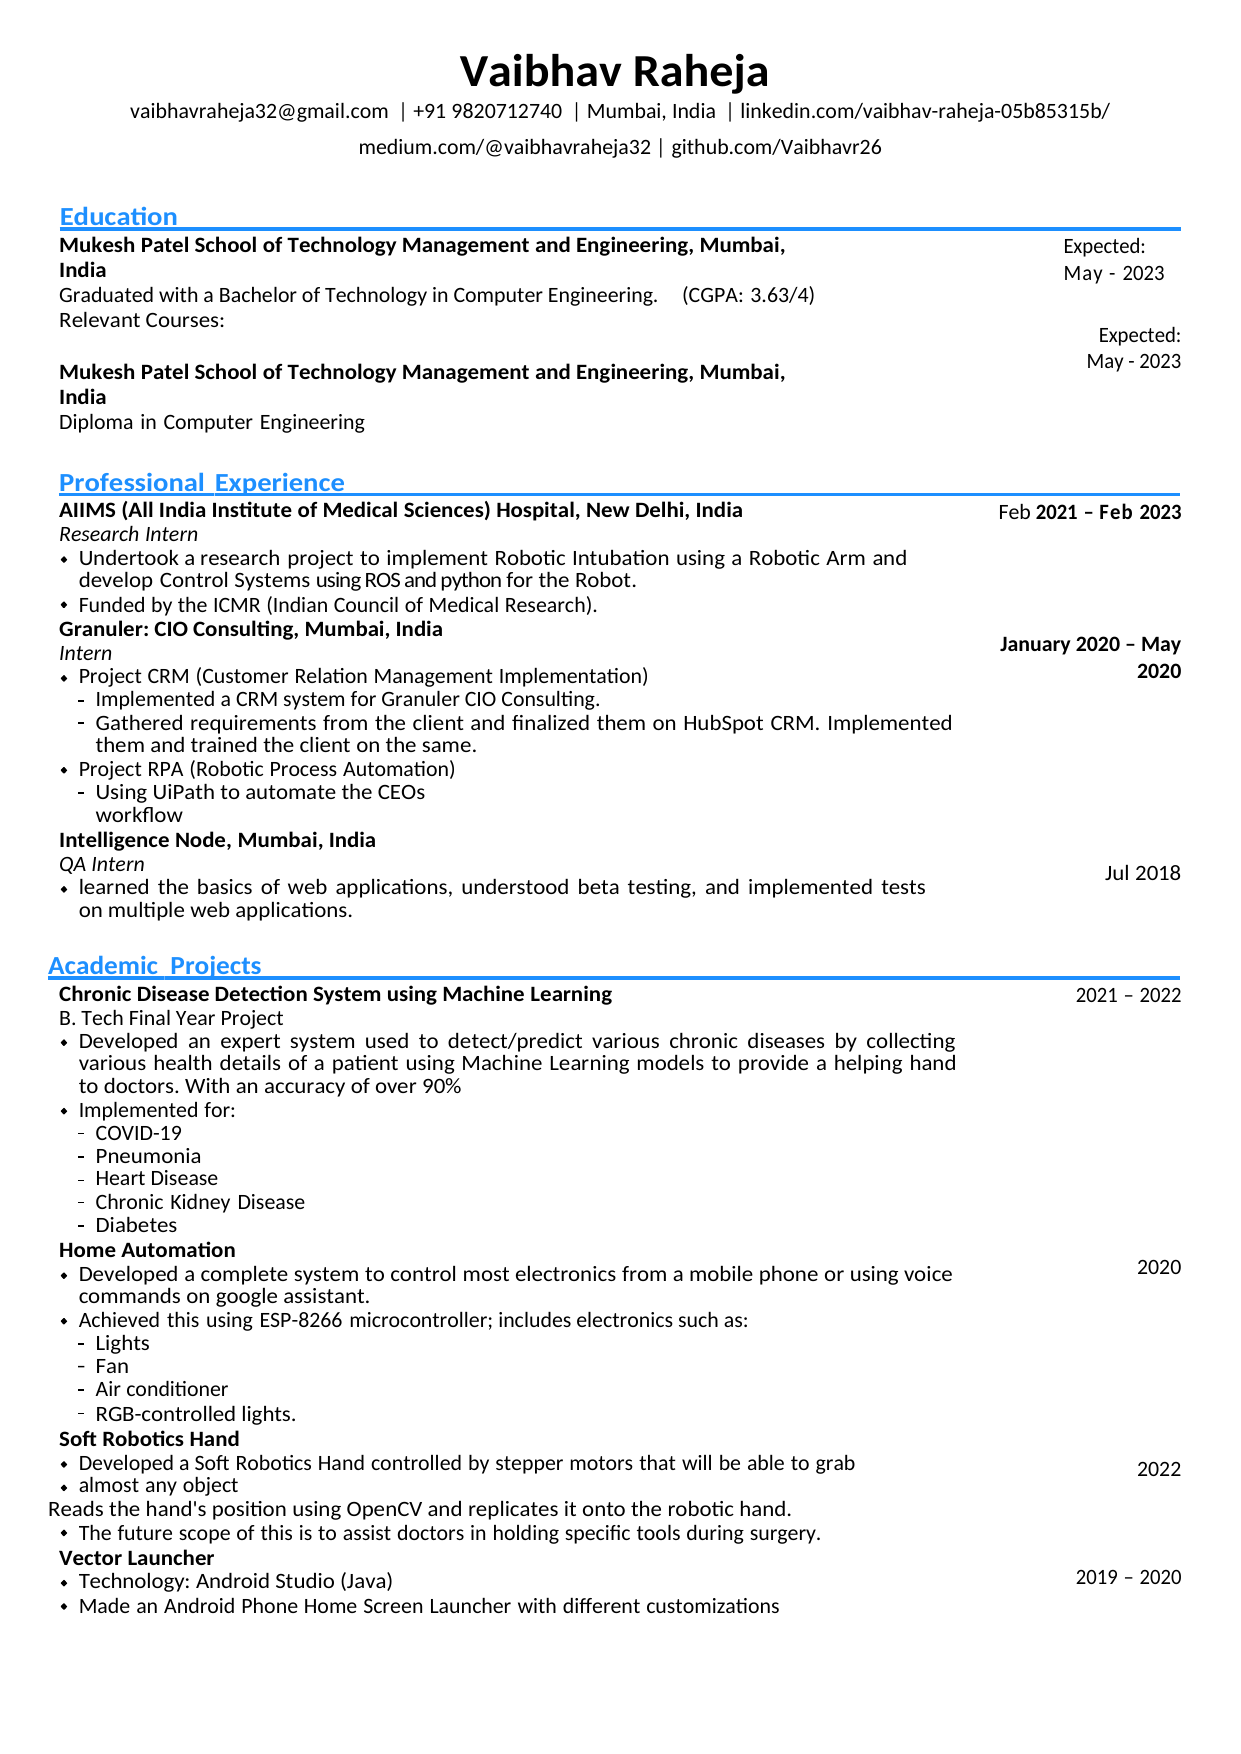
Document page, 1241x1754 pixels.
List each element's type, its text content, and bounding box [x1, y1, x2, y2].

subtitle Granuler: CIO Consulting, Mumbai, India [59, 617, 960, 642]
subtitle Mukesh Patel School of Technology Management and Engineering, Mumbai, India [59, 232, 818, 282]
subtitle Vector Launcher [59, 1545, 960, 1570]
subtitle AIIMS (All India Institute of Medical Sciences) Hospital, New Delhi, India [59, 498, 960, 523]
subtitle Professional Experience [59, 466, 1192, 498]
text 2022 [1063, 1455, 1181, 1482]
text Research Intern [59, 523, 960, 546]
text Developed a Soft Robotics Hand controlled by stepper motors that will be able to grab almost any object [78, 1451, 907, 1498]
text Feb 2021 – Feb 2023 [984, 498, 1181, 524]
text Expected: May - 2023 [1063, 232, 1181, 285]
text January 2020 – May 2020 [984, 630, 1181, 683]
text Gathered requirements from the client and finalized them on HubSpot CRM. Implemented them and trained the client on the same. [95, 712, 956, 758]
text learned the basics of web applications, understood beta testing, and implemented tests on multiple web applications. [78, 876, 956, 923]
text Developed an expert system used to detect/predict various chronic diseases by collecting various health details of a patient using Machine Learning models to provide a helping hand to doctors. With an accuracy of over 90% [78, 1029, 956, 1099]
title Vaibhav Raheja [48, 42, 1192, 98]
text Reads the hand's position using OpenCV and replicates it onto the robotic hand. [48, 1498, 907, 1521]
text COVID-19 [95, 1121, 960, 1145]
text Project RPA (Robotic Process Automation) Using UiPath to automate the CEOs workflow [78, 758, 506, 828]
text Intern [59, 642, 960, 665]
text vaibhavraheja32@gmail.com | +91 9820712740 | Mumbai, India | linkedin.com/vaibhav-raheja-05b85315b/ medium.com/@vaibhavraheja32 | github.com/Vaibhavr26 [48, 98, 1192, 160]
text Fan [95, 1355, 960, 1378]
text Implemented for: [78, 1099, 960, 1121]
text Diploma in Computer Engineering [59, 409, 818, 434]
text 2019 – 2020 [1063, 1563, 1181, 1589]
subtitle Home Automation [59, 1238, 960, 1263]
text RGB-controlled lights. [95, 1401, 960, 1426]
subtitle Intelligence Node, Mumbai, India [59, 828, 960, 853]
subtitle Chronic Disease Detection System using Machine Learning [59, 981, 960, 1006]
text Funded by the ICMR (Indian Council of Medical Research). [78, 593, 960, 617]
text Made an Android Phone Home Screen Launcher with different customizations [78, 1593, 960, 1619]
text Graduated with a Bachelor of Technology in Computer Engineering. (CGPA: 3.63/4) [59, 282, 818, 307]
subtitle Education [48, 200, 1192, 232]
text 2020 [1063, 1253, 1181, 1279]
text Pneumonia Heart Disease [95, 1145, 250, 1191]
subtitle Relevant Courses: [59, 307, 818, 332]
text 2021 – 2022 [1063, 981, 1181, 1008]
subtitle Soft Robotics Hand [59, 1426, 960, 1451]
text Project CRM (Customer Relation Management Implementation) Implemented a CRM system for Granuler CIO Consulting. [78, 665, 767, 712]
text Developed a complete system to control most electronics from a mobile phone or using voice commands on google assistant. [78, 1263, 957, 1309]
text Undertook a research project to implement Robotic Intubation using a Robotic Arm and develop Control Systems using ROS and python for the Robot. [78, 546, 956, 593]
text The future scope of this is to assist doctors in holding specific tools during surgery. [78, 1521, 960, 1545]
text Technology: Android Studio (Java) [78, 1570, 960, 1593]
text QA Intern [59, 853, 960, 876]
text Expected: May - 2023 [1063, 321, 1181, 374]
text Chronic Kidney Disease Diabetes [95, 1191, 385, 1238]
subtitle Academic Projects [48, 949, 1192, 981]
text Air conditioner [95, 1378, 960, 1401]
text Achieved this using ESP-8266 microcontroller; includes electronics such as: Lights [78, 1309, 783, 1355]
text Jul 2018 [984, 859, 1181, 885]
text B. Tech Final Year Project [59, 1006, 960, 1029]
subtitle Mukesh Patel School of Technology Management and Engineering, Mumbai, India [59, 359, 818, 409]
